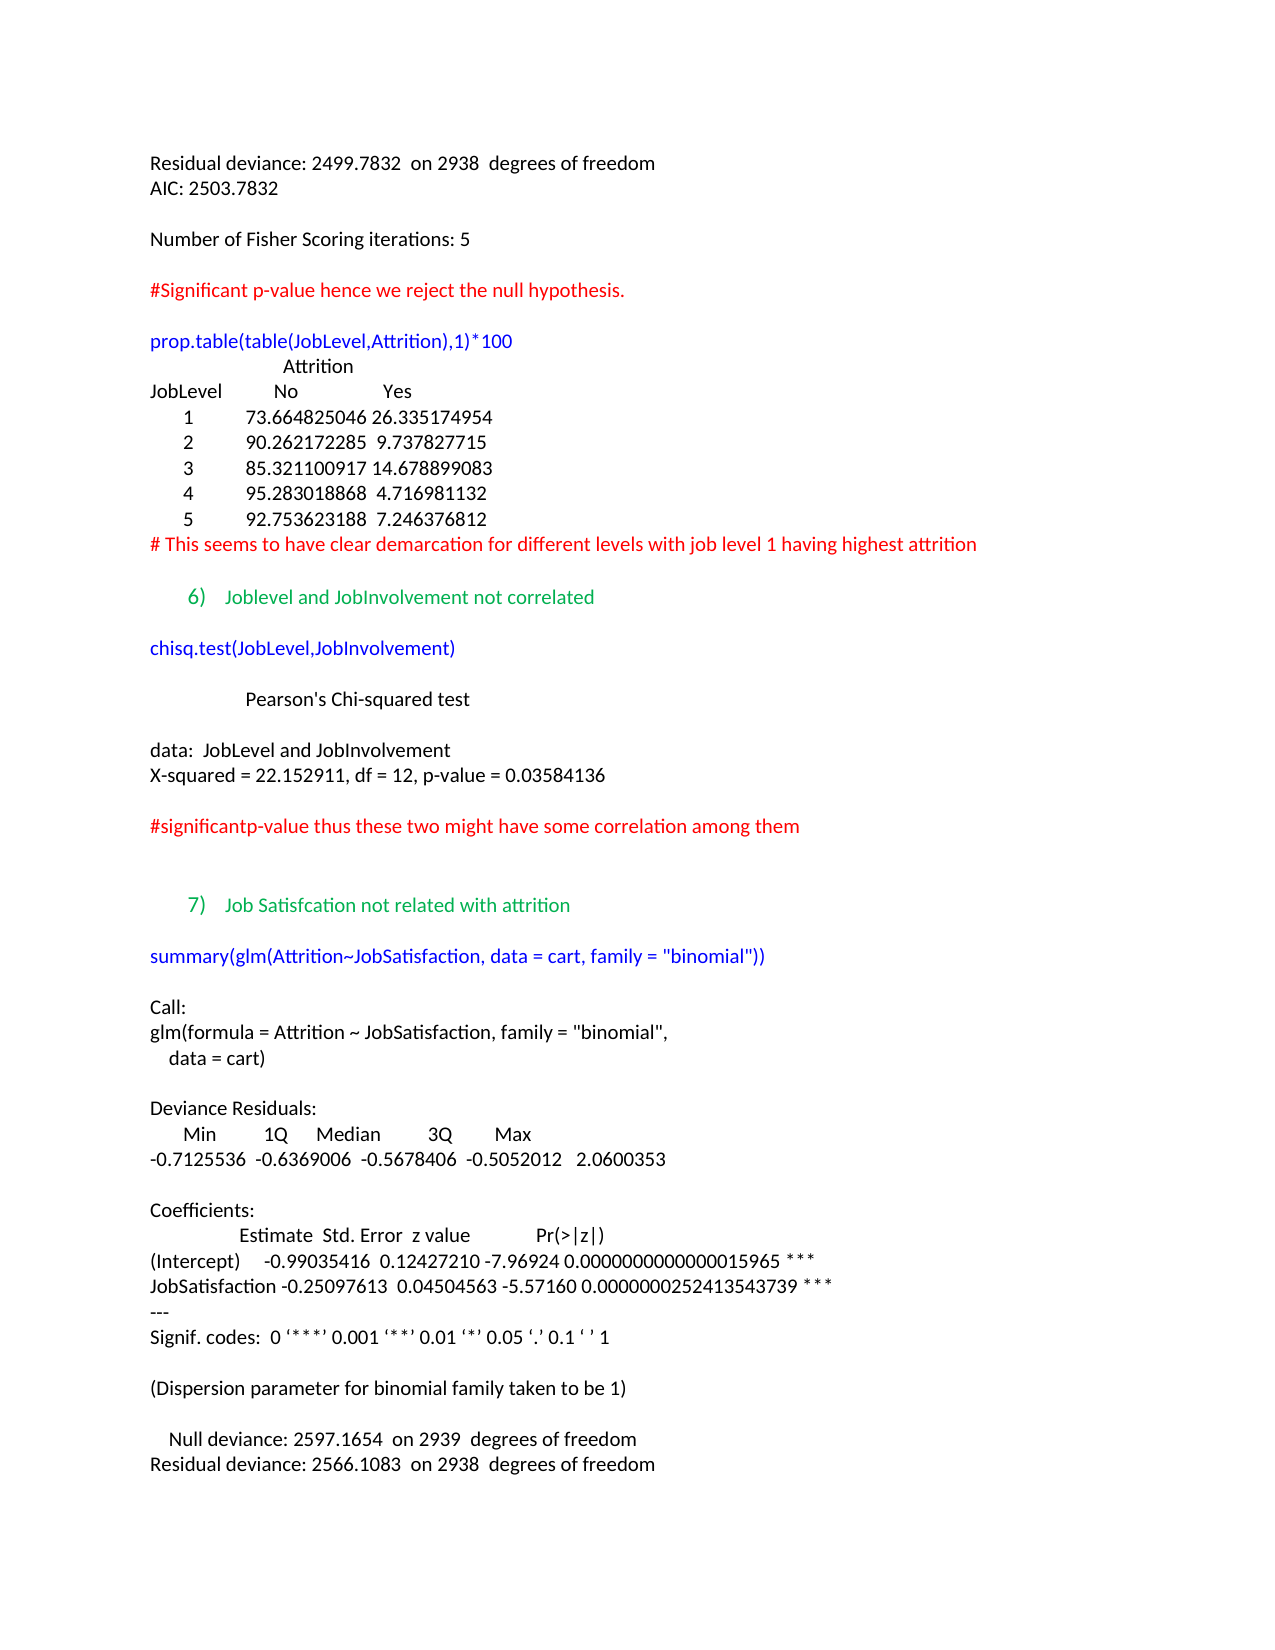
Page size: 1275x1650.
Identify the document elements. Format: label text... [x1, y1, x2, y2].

list Joblevel and JobInvolvement not correlated [187, 582, 1125, 610]
text prop.table(table(JobLevel,Attrition),1)*100 [150, 328, 1125, 353]
text -0.7125536 -0.6369006 -0.5678406 -0.5052012 2.0600353 [150, 1146, 1125, 1172]
text summary(glm(Attrition~JobSatisfaction, data = cart, family = "binomial")) [150, 943, 1125, 968]
text 5 92.753623188 7.246376812 [150, 506, 1125, 531]
text chisq.test(JobLevel,JobInvolvement) [150, 636, 1125, 661]
text X-squared = 22.152911, df = 12, p-value = 0.03584136 [150, 763, 1125, 788]
text Null deviance: 2597.1654 on 2939 degrees of freedom [150, 1426, 1125, 1451]
text Attrition [150, 353, 1125, 379]
text Estimate Std. Error z value Pr(>|z|) [150, 1223, 1125, 1248]
list Job Satisfcation not related with attrition [187, 890, 1125, 918]
text Signif. codes: 0 ‘***’ 0.001 ‘**’ 0.01 ‘*’ 0.05 ‘.’ 0.1 ‘ ’ 1 [150, 1324, 1125, 1350]
text Number of Fisher Scoring iterations: 5 [150, 226, 1125, 252]
text (Intercept) -0.99035416 0.12427210 -7.96924 0.0000000000000015965 *** [150, 1248, 1125, 1273]
text AIC: 2503.7832 [150, 175, 1125, 201]
text 4 95.283018868 4.716981132 [150, 480, 1125, 506]
text Pearson's Chi-squared test [150, 686, 1125, 712]
text (Dispersion parameter for binomial family taken to be 1) [150, 1375, 1125, 1401]
text #Significant p-value hence we reject the null hypothesis. [150, 277, 1125, 302]
text data = cart) [150, 1045, 1125, 1070]
text 2 90.262172285 9.737827715 [150, 429, 1125, 455]
text # This seems to have clear demarcation for different levels with job level 1 having highest attrition [150, 531, 1125, 557]
text 3 85.321100917 14.678899083 [150, 455, 1125, 480]
text Residual deviance: 2499.7832 on 2938 degrees of freedom [150, 150, 1125, 175]
text Deviance Residuals: [150, 1096, 1125, 1121]
text data: JobLevel and JobInvolvement [150, 737, 1125, 763]
text glm(formula = Attrition ~ JobSatisfaction, family = "binomial", [150, 1019, 1125, 1045]
text JobSatisfaction -0.25097613 0.04504563 -5.57160 0.0000000252413543739 *** [150, 1273, 1125, 1299]
text JobLevel No Yes [150, 379, 1125, 404]
text --- [150, 1299, 1125, 1324]
text Min 1Q Median 3Q Max [150, 1121, 1125, 1146]
text Call: [150, 994, 1125, 1019]
text 1 73.664825046 26.335174954 [150, 404, 1125, 429]
text Coefficients: [150, 1197, 1125, 1223]
text #significantp-value thus these two might have some correlation among them [150, 813, 1125, 839]
text Residual deviance: 2566.1083 on 2938 degrees of freedom [150, 1451, 1125, 1477]
